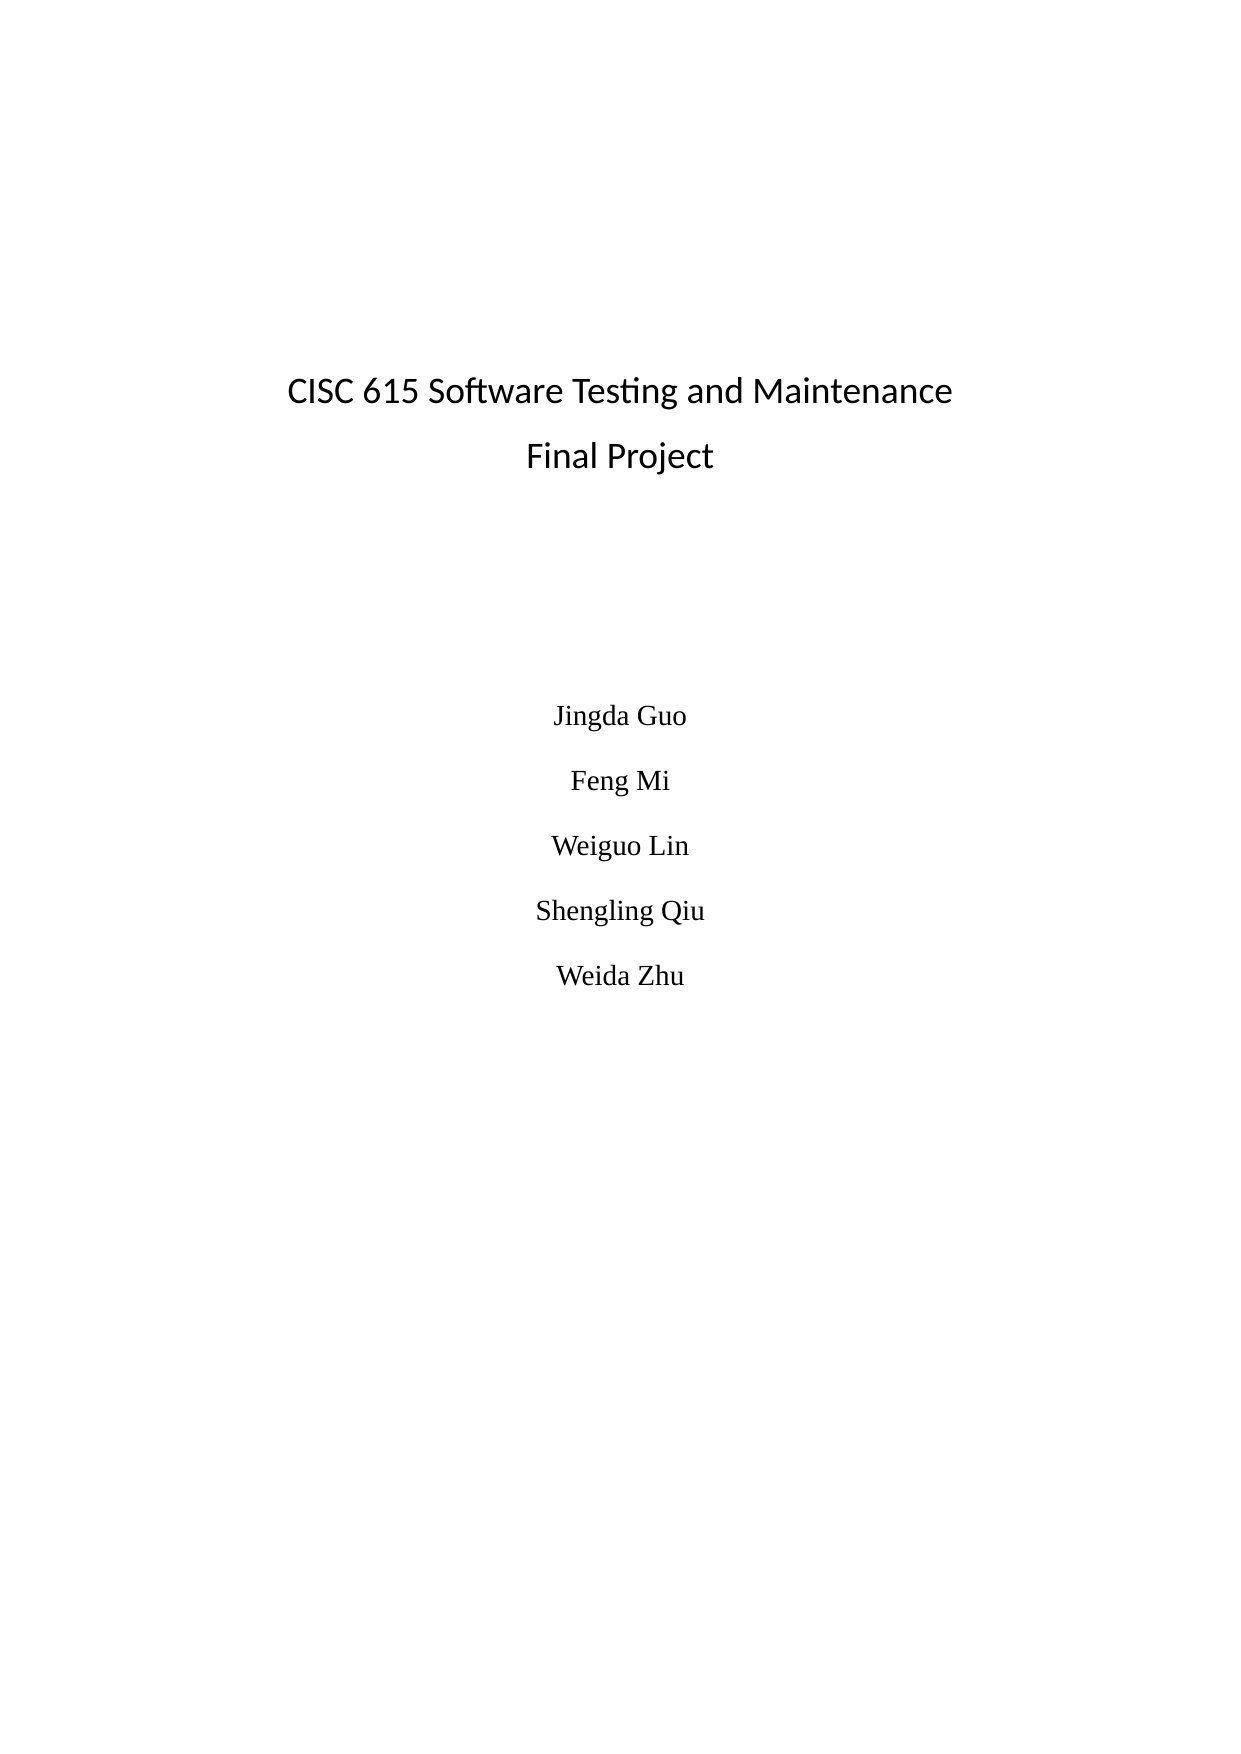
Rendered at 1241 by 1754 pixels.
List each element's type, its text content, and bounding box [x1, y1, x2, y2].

text Final Project [187, 422, 1053, 487]
text CISC 615 Software Testing and Maintenance [187, 357, 1053, 422]
text Feng Mi [187, 747, 1053, 812]
text Shengling Qiu [187, 877, 1053, 942]
text Jingda Guo [187, 682, 1053, 747]
text Weida Zhu [187, 942, 1053, 1007]
text Weiguo Lin [187, 812, 1053, 877]
